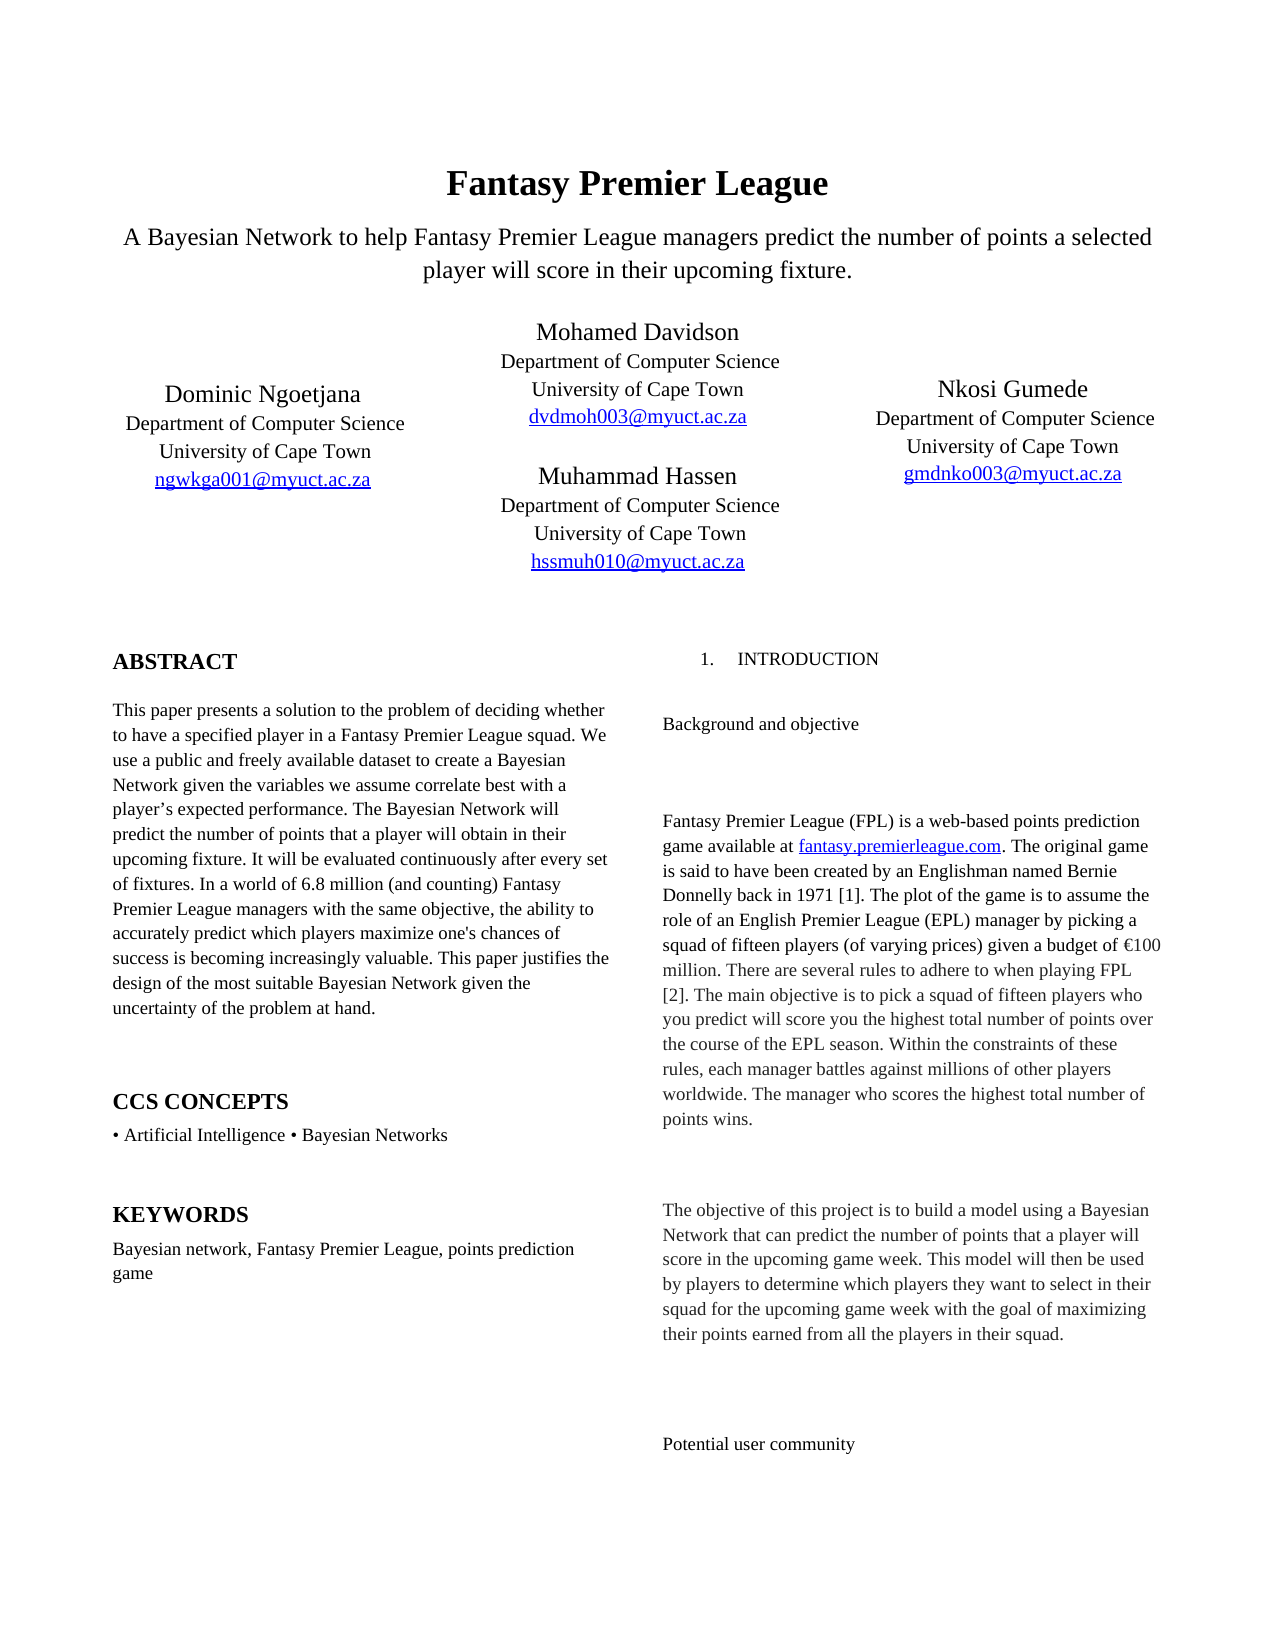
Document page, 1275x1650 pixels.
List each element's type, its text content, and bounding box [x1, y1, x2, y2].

text Mohamed Davidson Department of Computer Science University of Cape Town dvdmoh003@myuct.ac.za [487, 317, 787, 428]
title Fantasy Premier League [112, 161, 1162, 203]
text ABSTRACT [112, 648, 612, 674]
text Dominic Ngoetjana Department of Computer Science University of Cape Town ngwkga001@myuct.ac.za [112, 379, 412, 491]
subtitle A Bayesian Network to help Fantasy Premier League managers predict the number of points a selected player will score in their upcoming fixture. [112, 222, 1162, 283]
text KEYWORDS [112, 1201, 612, 1227]
text Bayesian network, Fantasy Premier League, points prediction game [112, 1237, 612, 1284]
text Background and objective [662, 712, 1162, 734]
text Nkosi Gumede Department of Computer Science University of Cape Town gmdnko003@myuct.ac.za [862, 374, 1162, 485]
text Muhammad Hassen Department of Computer Science University of Cape Town hssmuh010@myuct.ac.za [487, 461, 787, 573]
text The objective of this project is to build a model using a Bayesian Network that can predict the number of points that a player will score in the upcoming game week. This model will then be used by players to determine which players they want to select in their squad for the upcoming game week with the goal of maximizing their points earned from all the players in their squad. [662, 1199, 1162, 1344]
text Fantasy Premier League (FPL) is a web-based points prediction game available at fantasy.premierleague.com. The original game is said to have been created by an Englishman named Bernie Donnelly back in 1971 [1]. The plot of the game is to assume the role of an English Premier League (EPL) manager by picking a squad of fifteen players (of varying prices) given a budget of €100 million. There are several rules to adhere to when playing FPL [2]. The main objective is to pick a squad of fifteen players who you predict will score you the highest total number of points over the course of the EPL season. Within the constraints of these rules, each manager battles against millions of other players worldwide. The manager who scores the highest total number of points wins. [662, 810, 1162, 1129]
text This paper presents a solution to the problem of deciding whether to have a specified player in a Fantasy Premier League squad. We use a public and freely available dataset to create a Bayesian Network given the variables we assume correlate best with a player’s expected performance. The Bayesian Network will predict the number of points that a player will obtain in their upcoming fixture. It will be evaluated continuously after every set of fixtures. In a world of 6.8 million (and counting) Fantasy Premier League managers with the same objective, the ability to accurately predict which players maximize one's chances of success is becoming increasingly valuable. This paper justifies the design of the most suitable Bayesian Network given the uncertainty of the problem at hand. [112, 699, 612, 1018]
text Potential user community [662, 1433, 1162, 1454]
text CCS CONCEPTS [112, 1088, 612, 1114]
list INTRODUCTION [700, 648, 1162, 670]
text • Artificial Intelligence • Bayesian Networks [112, 1124, 612, 1146]
